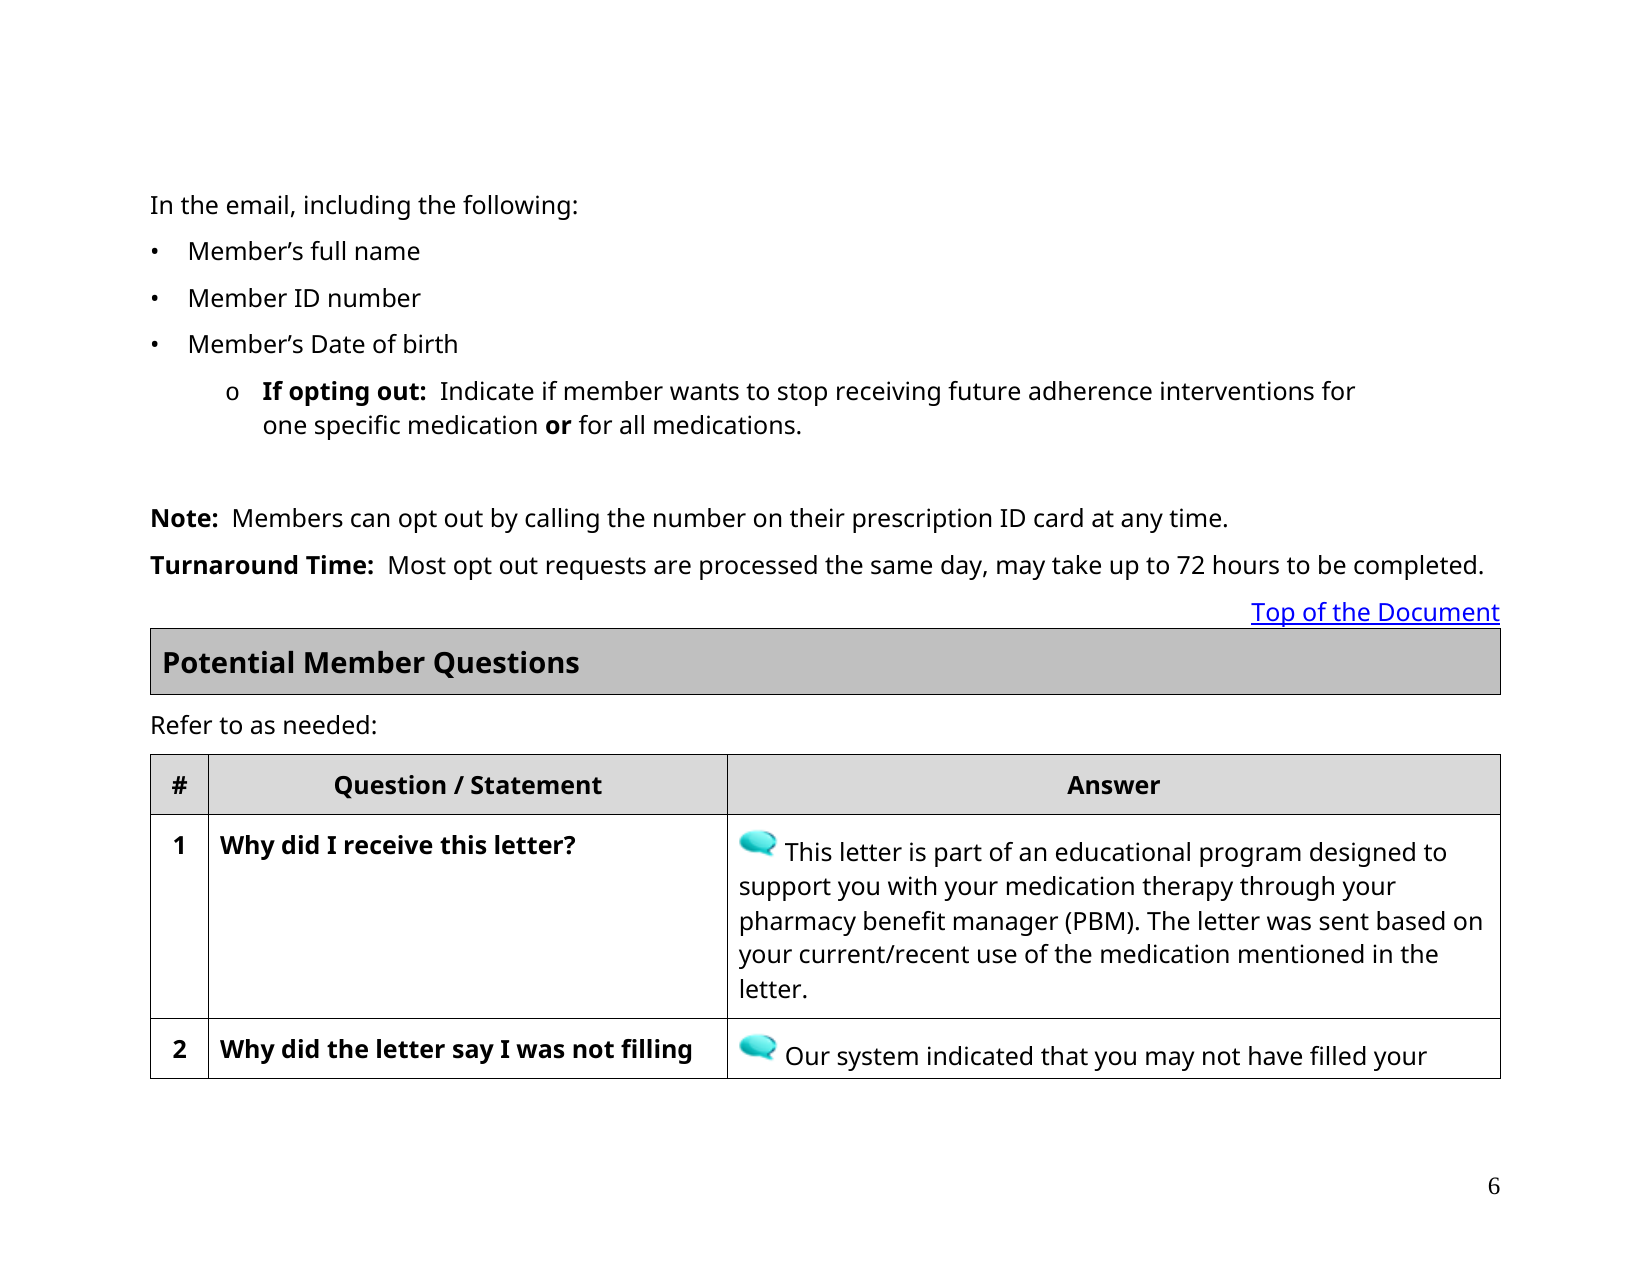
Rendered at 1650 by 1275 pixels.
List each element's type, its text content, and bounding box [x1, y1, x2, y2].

picture [738, 1031, 779, 1066]
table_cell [209, 1019, 727, 1078]
table_cell Why did I receive this letter? [209, 815, 727, 1018]
text Refer to as needed: [150, 708, 1500, 742]
text Note: Members can opt out by calling the number on their prescription ID card at any time. [150, 501, 1500, 535]
table_header Potential Member Questions [151, 629, 1500, 694]
table_cell 1 [151, 815, 208, 1018]
table_header Answer [728, 755, 1500, 814]
list Member ID number [150, 281, 1500, 315]
text In the email, including the following: [150, 187, 1500, 222]
table_cell This letter is part of an educational program designed to support you with your medication therapy through your pharmacy benefit manager (PBM). The letter was sent based on your current/recent use of the medication mentioned in the letter. [728, 815, 1500, 1018]
text Turnaround Time: Most opt out requests are processed the same day, may take up to 72 hours to be completed. [150, 548, 1500, 582]
text Top of the Document [150, 594, 1500, 628]
picture [738, 827, 779, 862]
table_header # [151, 755, 208, 814]
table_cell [728, 1019, 1500, 1078]
table_cell 2 [151, 1019, 208, 1078]
table_header Question / Statement [209, 755, 727, 814]
list If opting out: Indicate if member wants to stop receiving future adherence interventions for one specific medication or for all medications. [225, 374, 1500, 442]
list Member’s full name [150, 234, 1500, 268]
list Member’s Date of birth [150, 327, 1500, 361]
